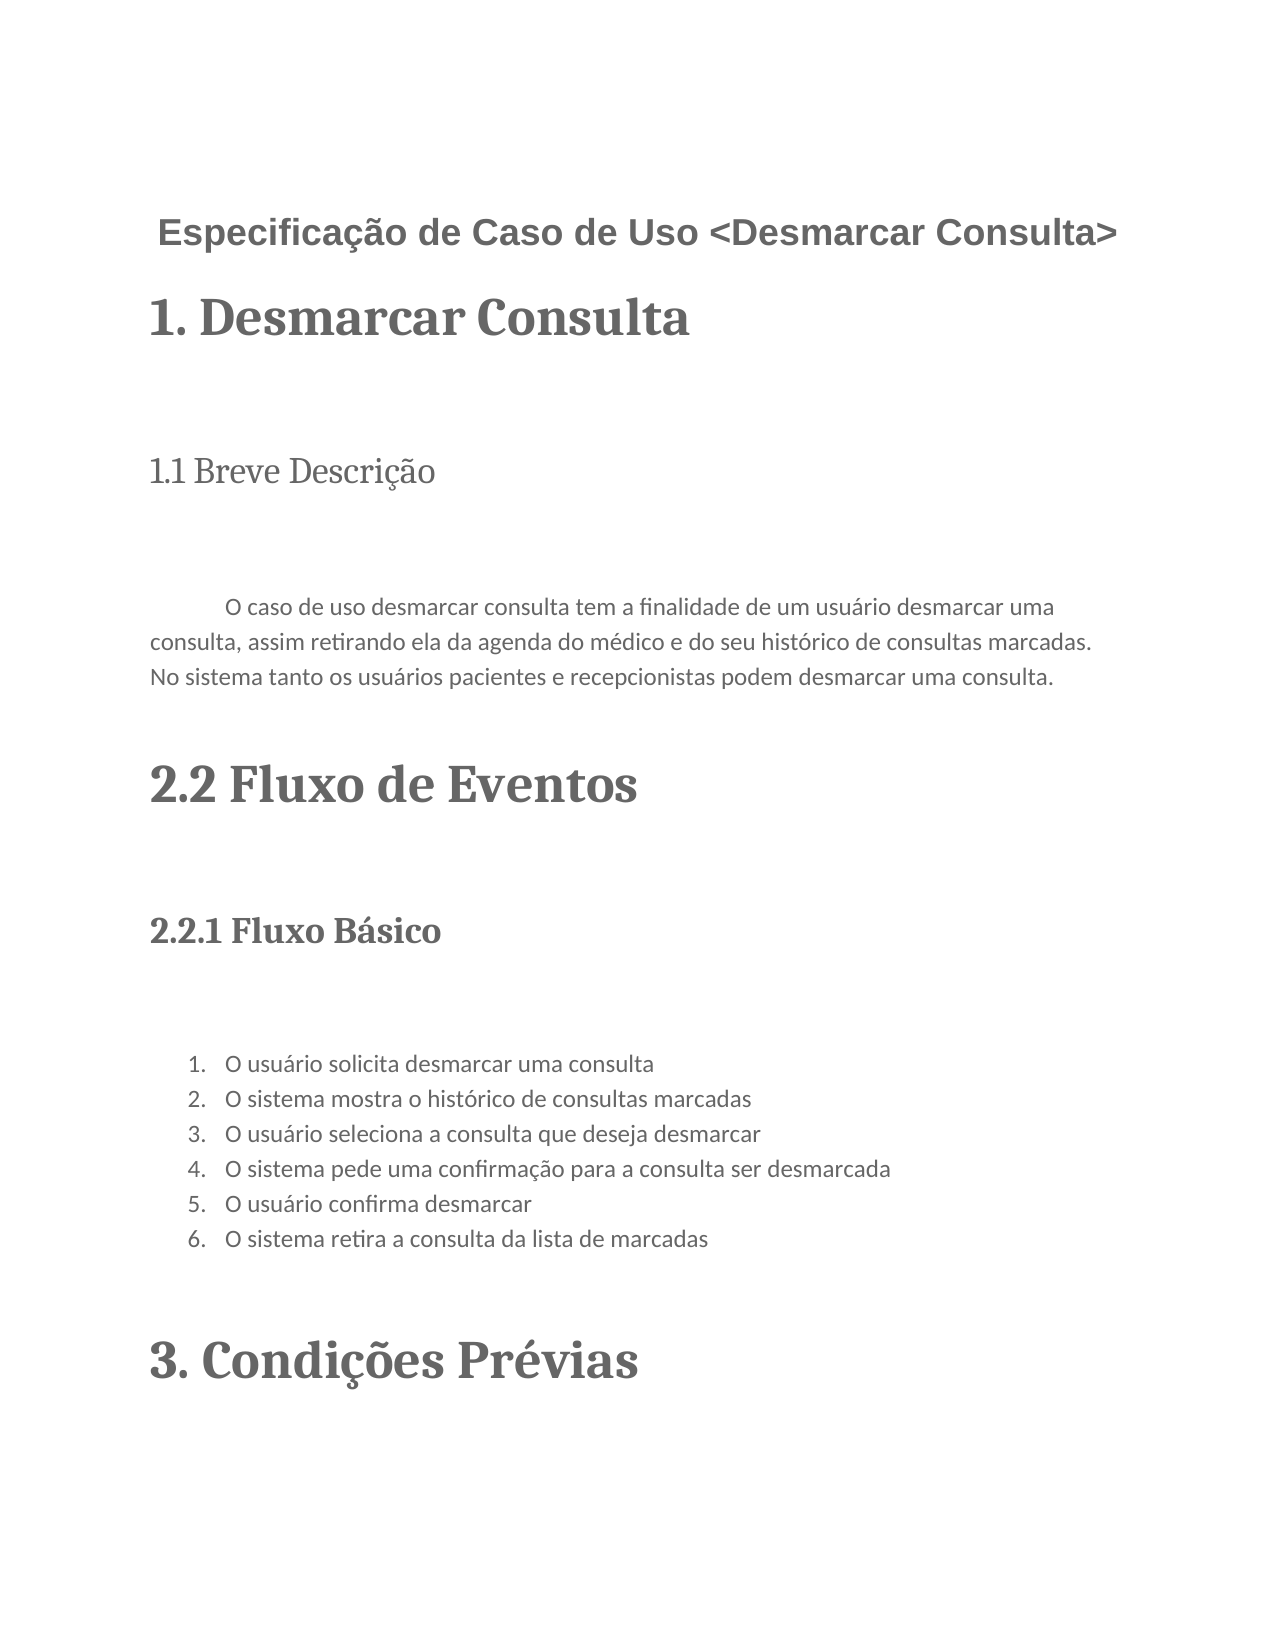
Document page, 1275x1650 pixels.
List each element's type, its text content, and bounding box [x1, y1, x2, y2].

list O sistema mostra o histórico de consultas marcadas [187, 1083, 1125, 1114]
subtitle 2.2 Fluxo de Eventos [150, 777, 1125, 809]
subtitle 1.1 Breve Descrição [389, 465, 1125, 488]
subtitle 1.1 Breve Descrição [150, 465, 394, 488]
list O sistema pede uma confirmação para a consulta ser desmarcada [187, 1153, 1125, 1184]
subtitle 3. Condições Prévias [150, 1330, 1125, 1392]
list O usuário confirma desmarcar [187, 1188, 1125, 1219]
text Especificação de Caso de Uso <Desmarcar Consulta> [150, 210, 1125, 253]
list O usuário seleciona a consulta que deseja desmarcar [187, 1118, 1125, 1149]
list O usuário solicita desmarcar uma consulta [187, 1048, 1125, 1079]
subtitle 1. Desmarcar Consulta [150, 310, 1125, 342]
list O sistema retira a consulta da lista de marcadas [187, 1223, 1125, 1254]
subtitle 2.2.1 Fluxo Básico [150, 919, 1125, 949]
text O caso de uso desmarcar consulta tem a finalidade de um usuário desmarcar uma consulta, assim retirando ela da agenda do médico e do seu histórico de consultas marcadas. No sistema tanto os usuários pacientes e recepcionistas podem desmarcar uma consulta. [150, 591, 1125, 692]
